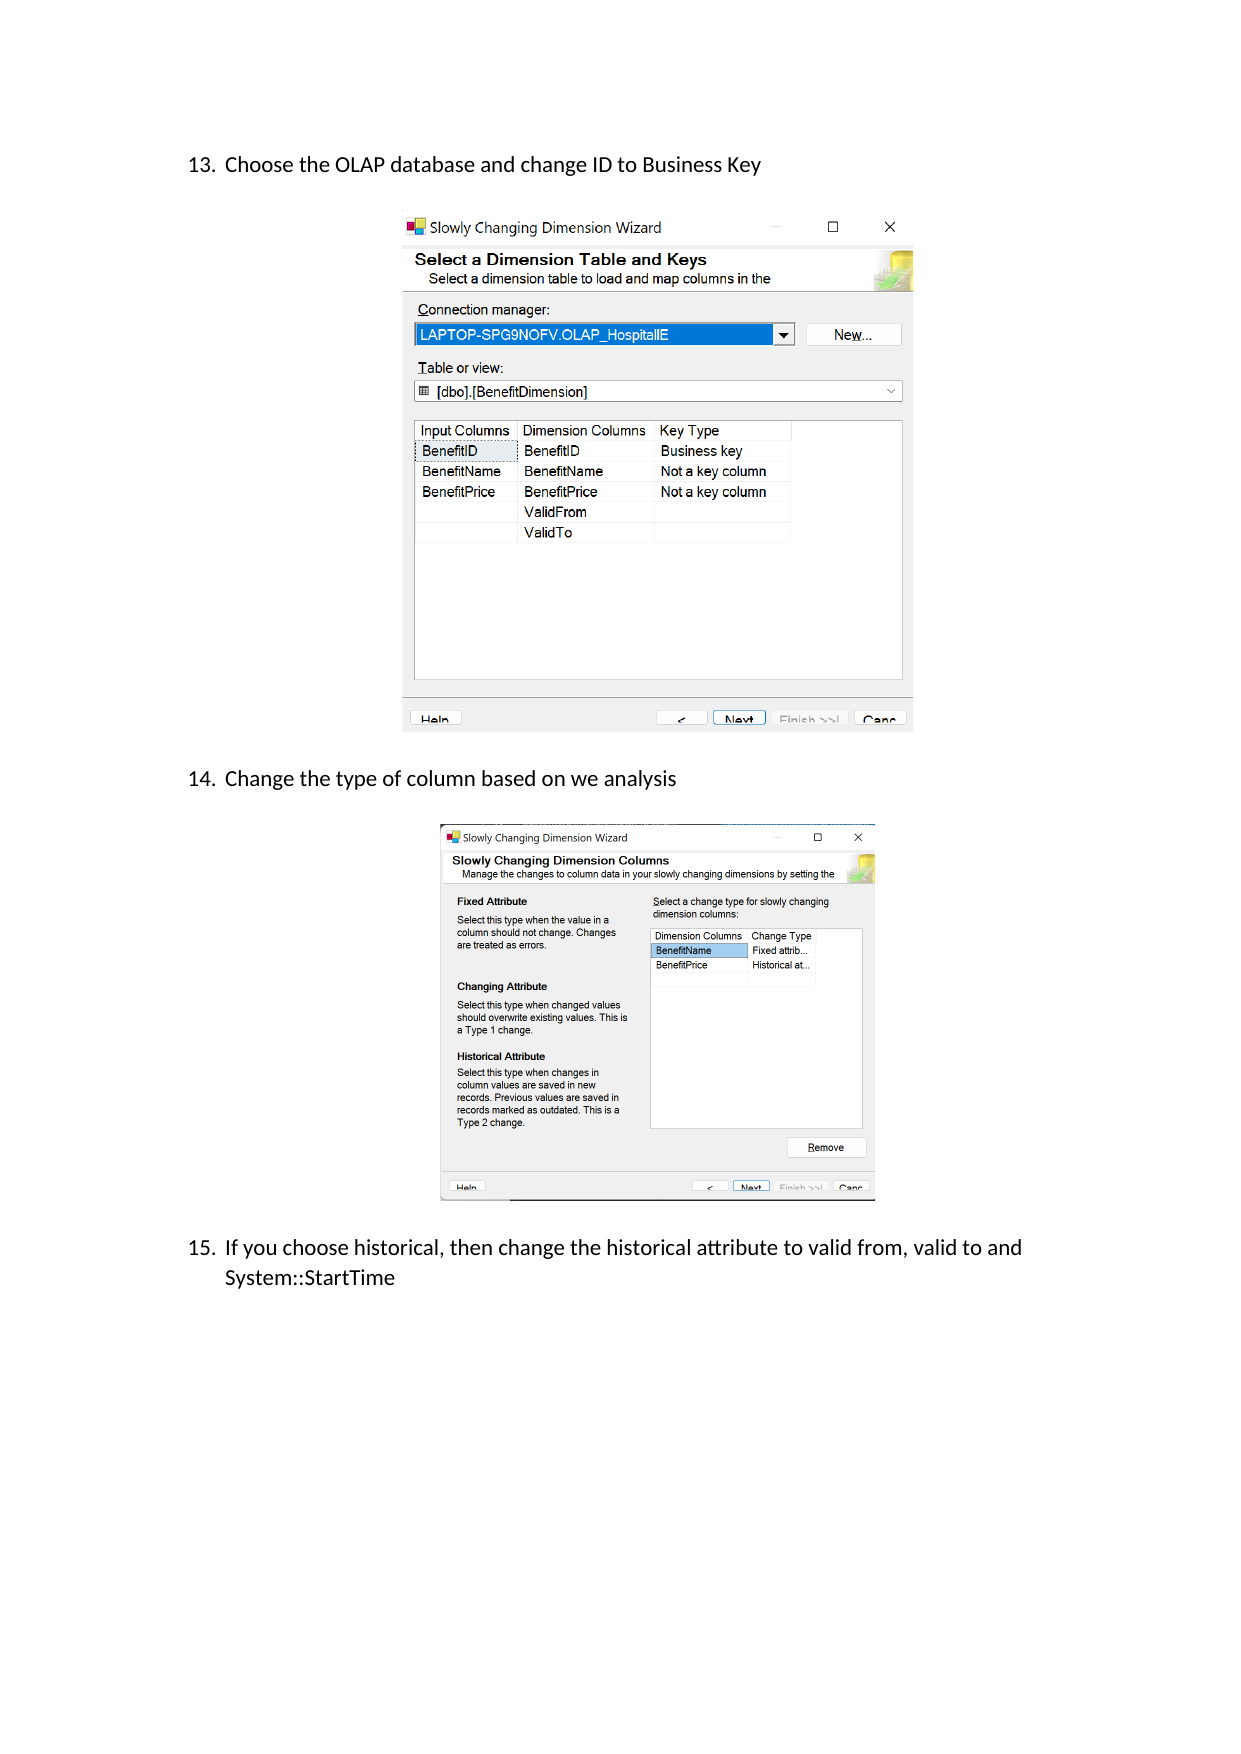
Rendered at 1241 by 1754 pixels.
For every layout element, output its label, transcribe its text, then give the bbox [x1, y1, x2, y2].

picture [402, 210, 914, 732]
list Choose the OLAP database and change ID to Business Key [187, 150, 1090, 178]
picture [440, 824, 875, 1201]
list If you choose historical, then change the historical attribute to valid from, valid to and System::StartTime [187, 1233, 1090, 1291]
list Change the type of column based on we analysis [187, 764, 1090, 822]
